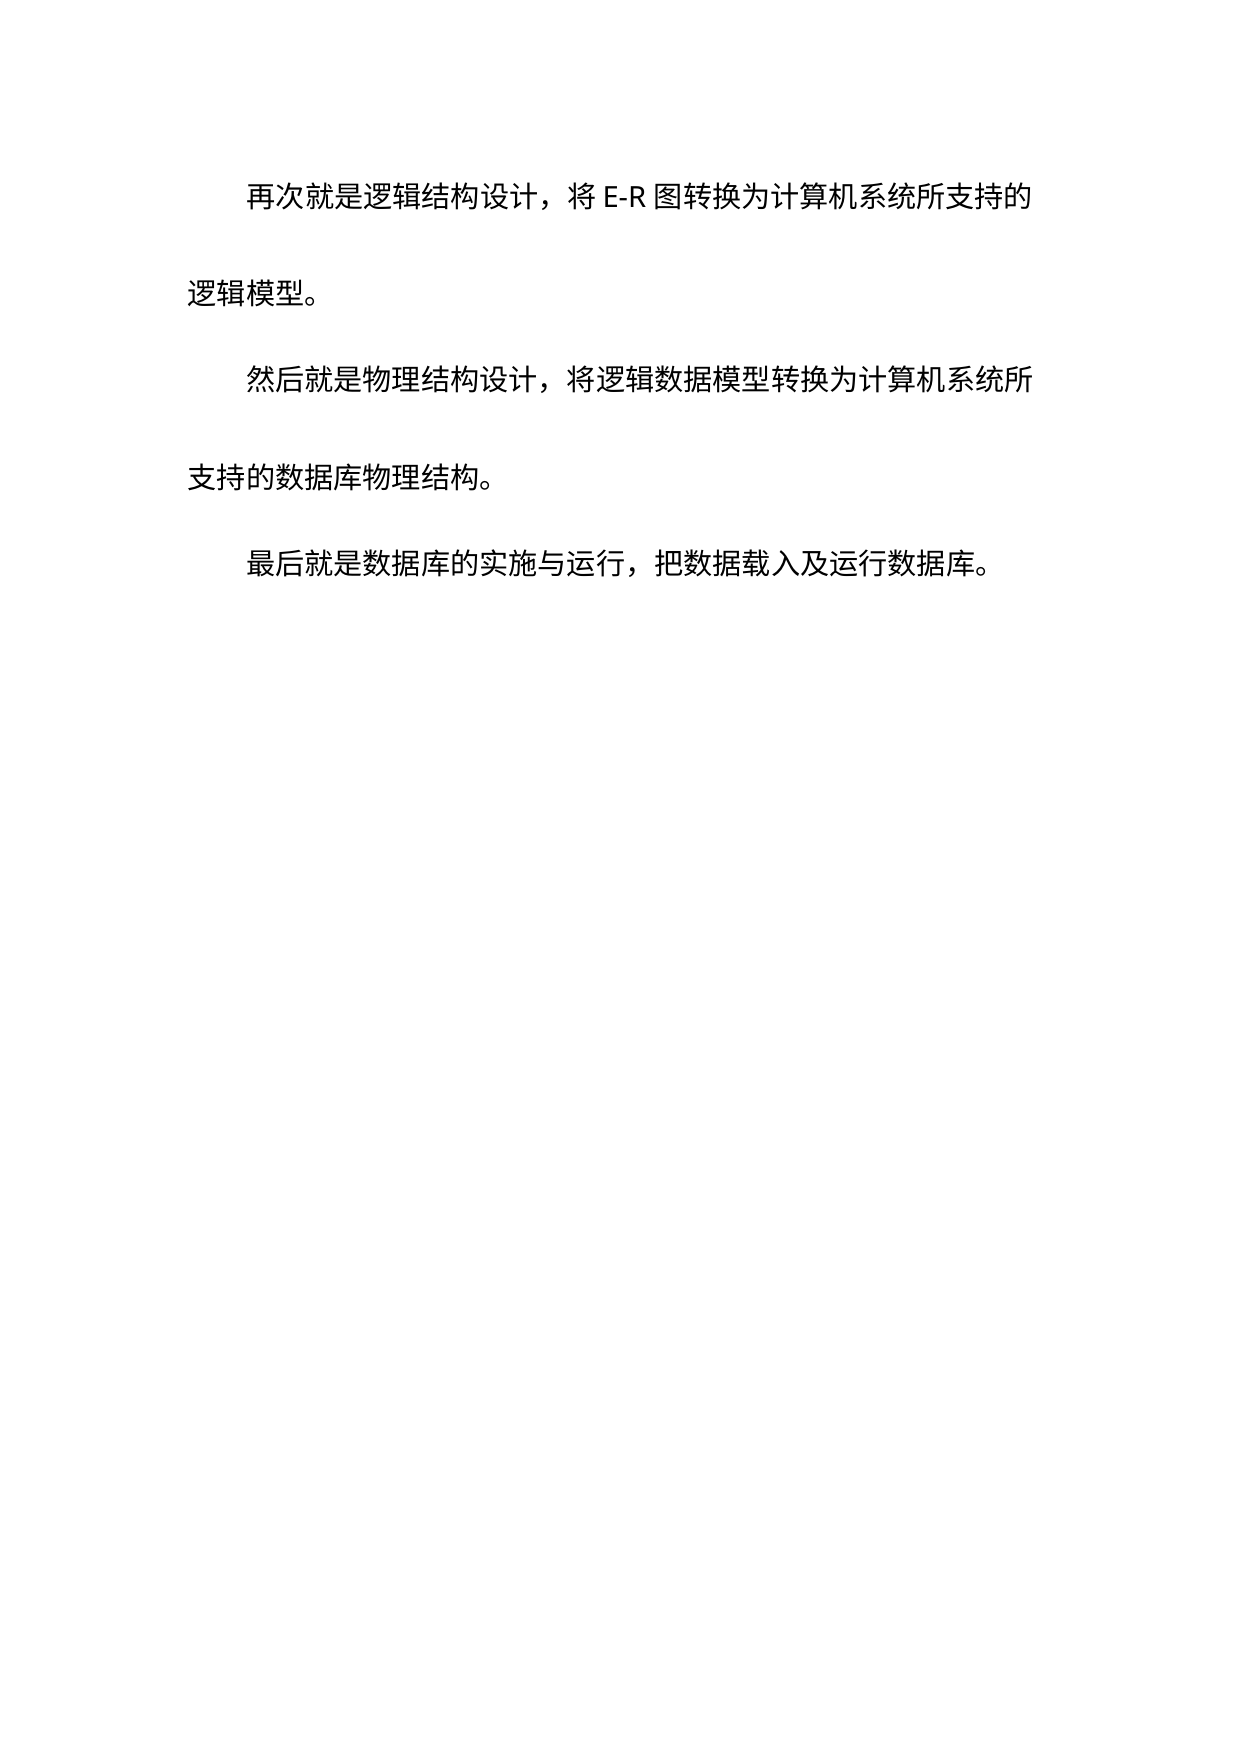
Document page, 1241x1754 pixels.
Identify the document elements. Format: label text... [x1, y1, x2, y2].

text 然后就是物理结构设计，将逻辑数据模型转换为计算机系统所支持的数据库物理结构。 [187, 346, 1053, 508]
text 再次就是逻辑结构设计，将E-R 图转换为计算机系统所支持的逻辑模型。 [187, 162, 1053, 324]
text 最后就是数据库的实施与运行，把数据载入及运行数据库。 [187, 529, 1053, 594]
